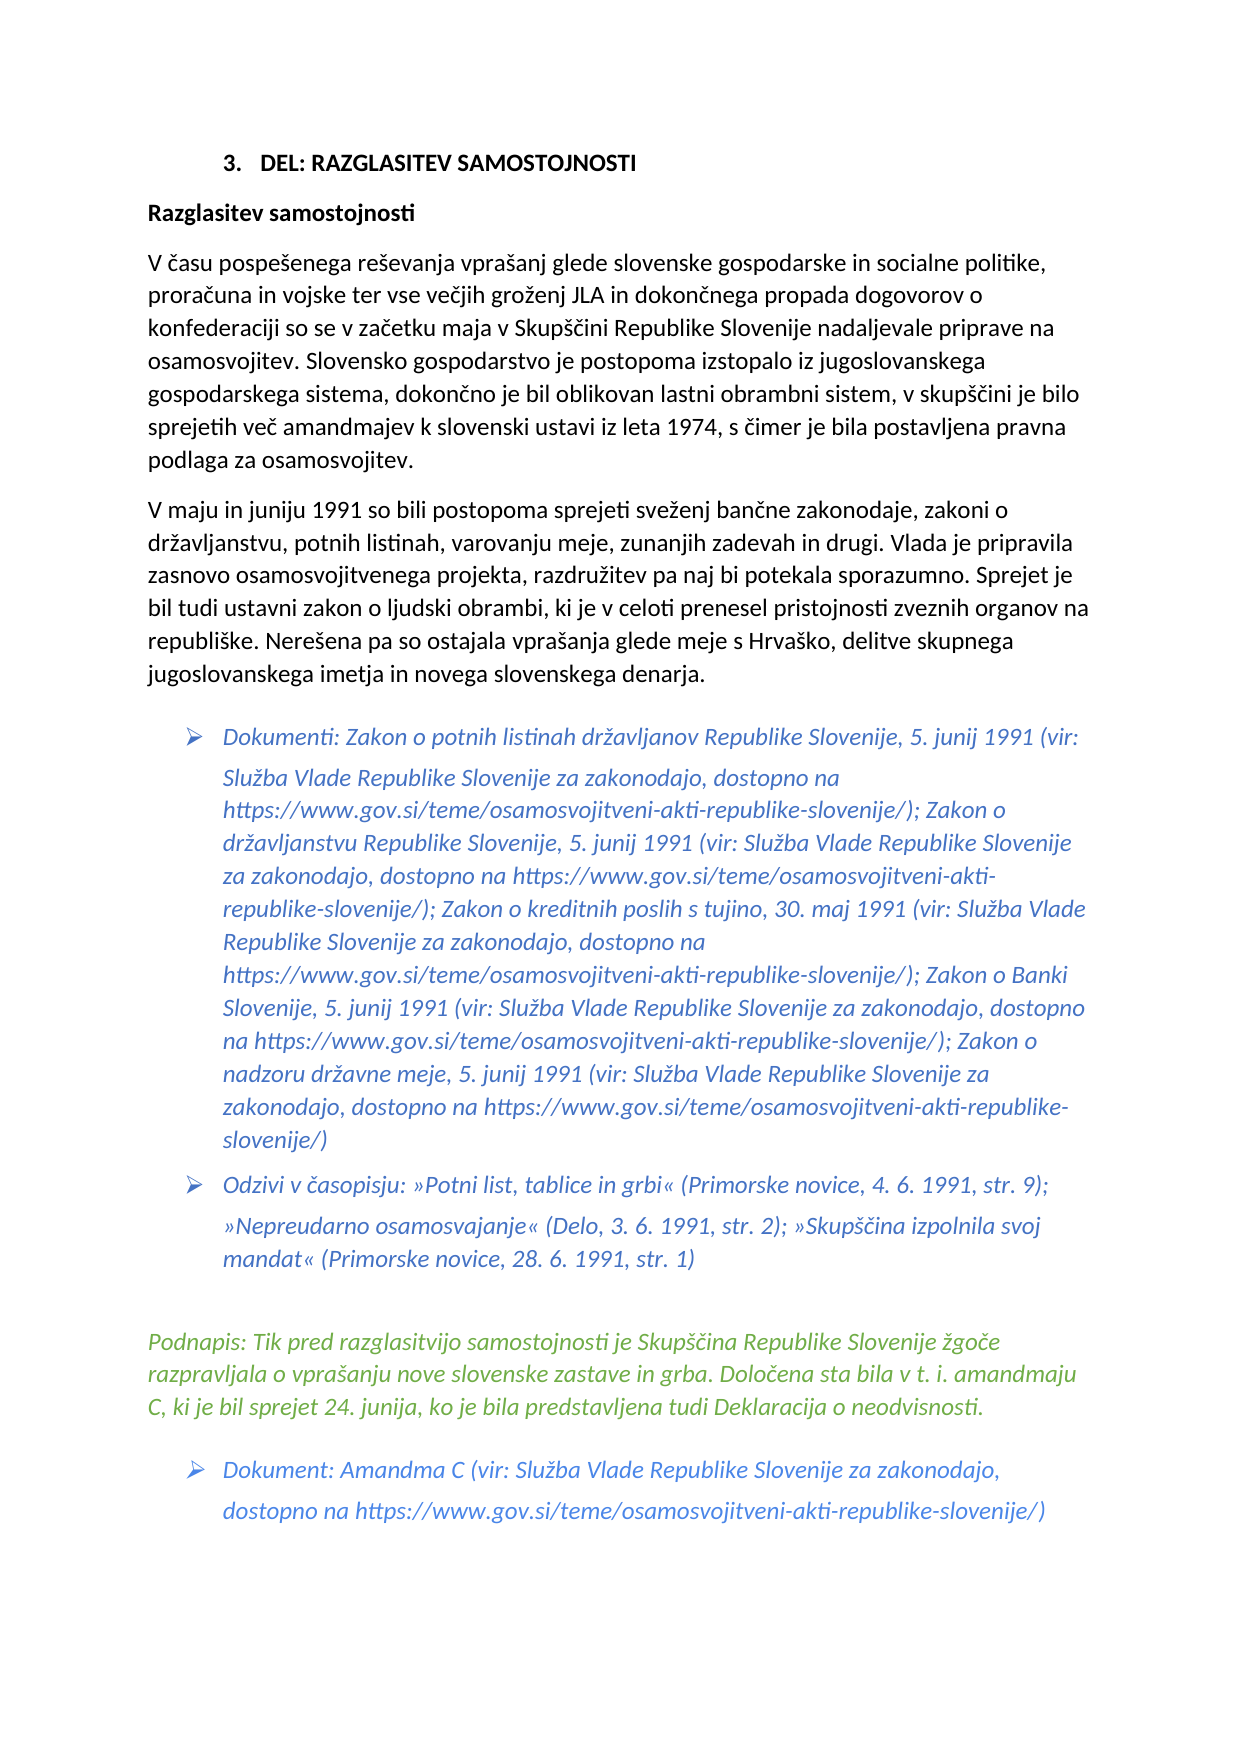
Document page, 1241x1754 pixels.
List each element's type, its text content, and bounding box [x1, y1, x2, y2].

text V času pospešenega reševanja vprašanj glede slovenske gospodarske in socialne politike, proračuna in vojske ter vse večjih groženj JLA in dokončnega propada dogovorov o konfederaciji so se v začetku maja v Skupščini Republike Slovenije nadaljevale priprave na osamosvojitev. Slovensko gospodarstvo je postopoma izstopalo iz jugoslovanskega gospodarskega sistema, dokončno je bil oblikovan lastni obrambni sistem, v skupščini je bilo sprejetih več amandmajev k slovenski ustavi iz leta 1974, s čimer je bila postavljena pravna podlaga za osamosvojitev. [148, 247, 1093, 475]
text Razglasitev samostojnosti [148, 197, 1093, 228]
list DEL: RAZGLASITEV SAMOSTOJNOSTI [223, 148, 1093, 178]
list Odzivi v časopisju: »Potni list, tablice in grbi« (Primorske novice, 4. 6. 1991, str. 9); »Nepreudarno osamosvajanje« (Delo, 3. 6. 1991, str. 2); »Skupščina izpolnila svoj mandat« (Primorske novice, 28. 6. 1991, str. 1) [185, 1157, 1093, 1274]
text Podnapis: Tik pred razglasitvijo samostojnosti je Skupščina Republike Slovenije žgoče razpravljala o vprašanju nove slovenske zastave in grba. Določena sta bila v t. i. amandmaju C, ki je bil sprejet 24. junija, ko je bila predstavljena tudi Deklaracija o neodvisnosti. [148, 1326, 1093, 1422]
text V maju in juniju 1991 so bili postopoma sprejeti sveženj bančne zakonodaje, zakoni o državljanstvu, potnih listinah, varovanju meje, zunanjih zadevah in drugi. Vlada je pripravila zasnovo osamosvojitvenega projekta, razdružitev pa naj bi potekala sporazumno. Sprejet je bil tudi ustavni zakon o ljudski obrambi, ki je v celoti prenesel pristojnosti zveznih organov na republiške. Nerešena pa so ostajala vprašanja glede meje s Hrvaško, delitve skupnega jugoslovanskega imetja in novega slovenskega denarja. [148, 494, 1093, 689]
list Dokumenti: Zakon o potnih listinah državljanov Republike Slovenije, 5. junij 1991 (vir: Služba Vlade Republike Slovenije za zakonodajo, dostopno na https://www.gov.si/teme/osamosvojitveni-akti-republike-slovenije/); Zakon o državljanstvu Republike Slovenije, 5. junij 1991 (vir: Služba Vlade Republike Slovenije za zakonodajo, dostopno na https://www.gov.si/teme/osamosvojitveni-akti-republike-slovenije/); Zakon o kreditnih poslih s tujino, 30. maj 1991 (vir: Služba Vlade Republike Slovenije za zakonodajo, dostopno na https://www.gov.si/teme/osamosvojitveni-akti-republike-slovenije/); Zakon o Banki Slovenije, 5. junij 1991 (vir: Služba Vlade Republike Slovenije za zakonodajo, dostopno na https://www.gov.si/teme/osamosvojitveni-akti-republike-slovenije/); Zakon o nadzoru državne meje, 5. junij 1991 (vir: Služba Vlade Republike Slovenije za zakonodajo, dostopno na https://www.gov.si/teme/osamosvojitveni-akti-republike-slovenije/) [185, 708, 1093, 1154]
list Dokument: Amandma C (vir: Služba Vlade Republike Slovenije za zakonodajo, dostopno na https://www.gov.si/teme/osamosvojitveni-akti-republike-slovenije/) [185, 1441, 1093, 1525]
